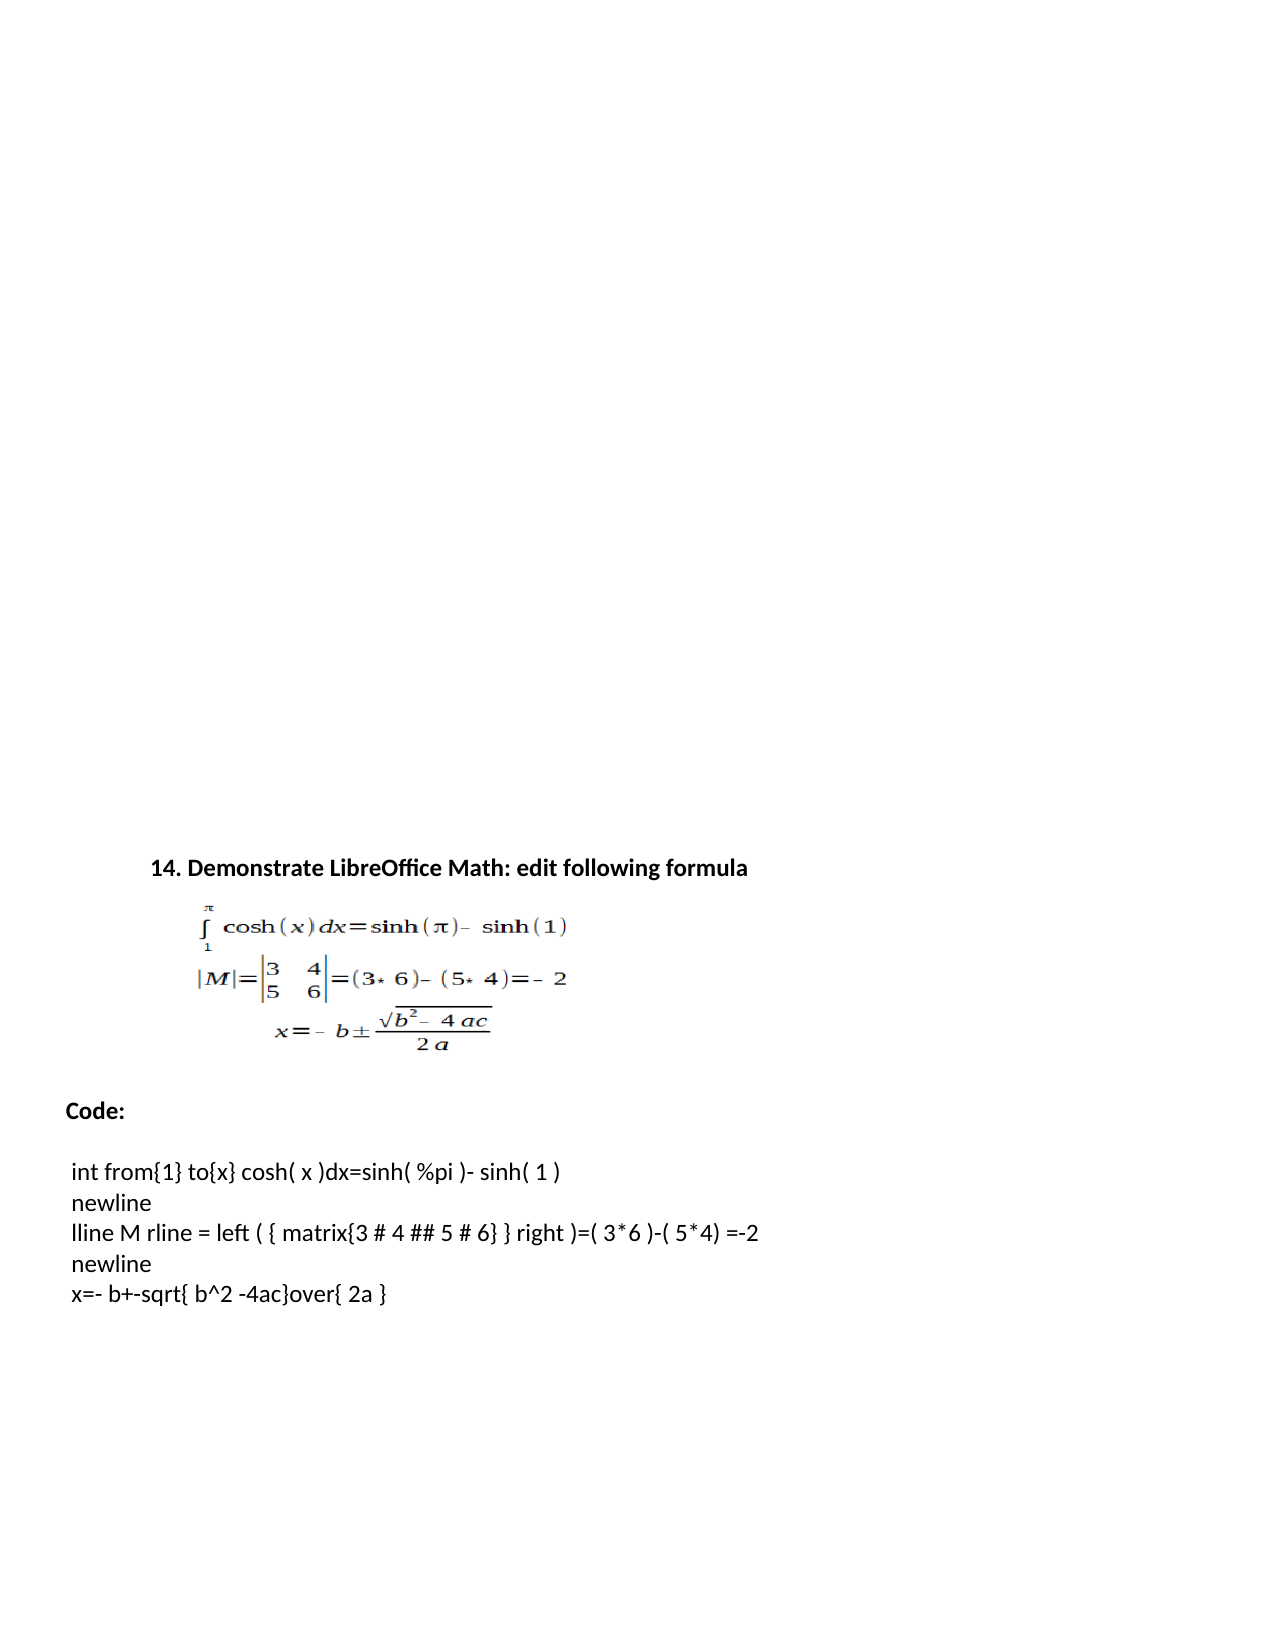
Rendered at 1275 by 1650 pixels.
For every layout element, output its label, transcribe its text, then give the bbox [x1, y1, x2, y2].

text Code: [66, 1095, 1134, 1126]
text lline M rline = left ( { matrix{3 # 4 ## 5 # 6} } right )=( 3*6 )-( 5*4) =-2 [66, 1217, 1134, 1248]
list Demonstrate LibreOffice Math: edit following formula [150, 852, 1134, 883]
text x=- b+-sqrt{ b^2 -4ac}over{ 2a } [66, 1278, 1134, 1309]
text int from{1} to{x} cosh( x )dx=sinh( %pi )- sinh( 1 ) [66, 1156, 1134, 1187]
text newline [66, 1248, 1134, 1278]
picture [168, 898, 591, 1061]
text newline [66, 1187, 1134, 1217]
